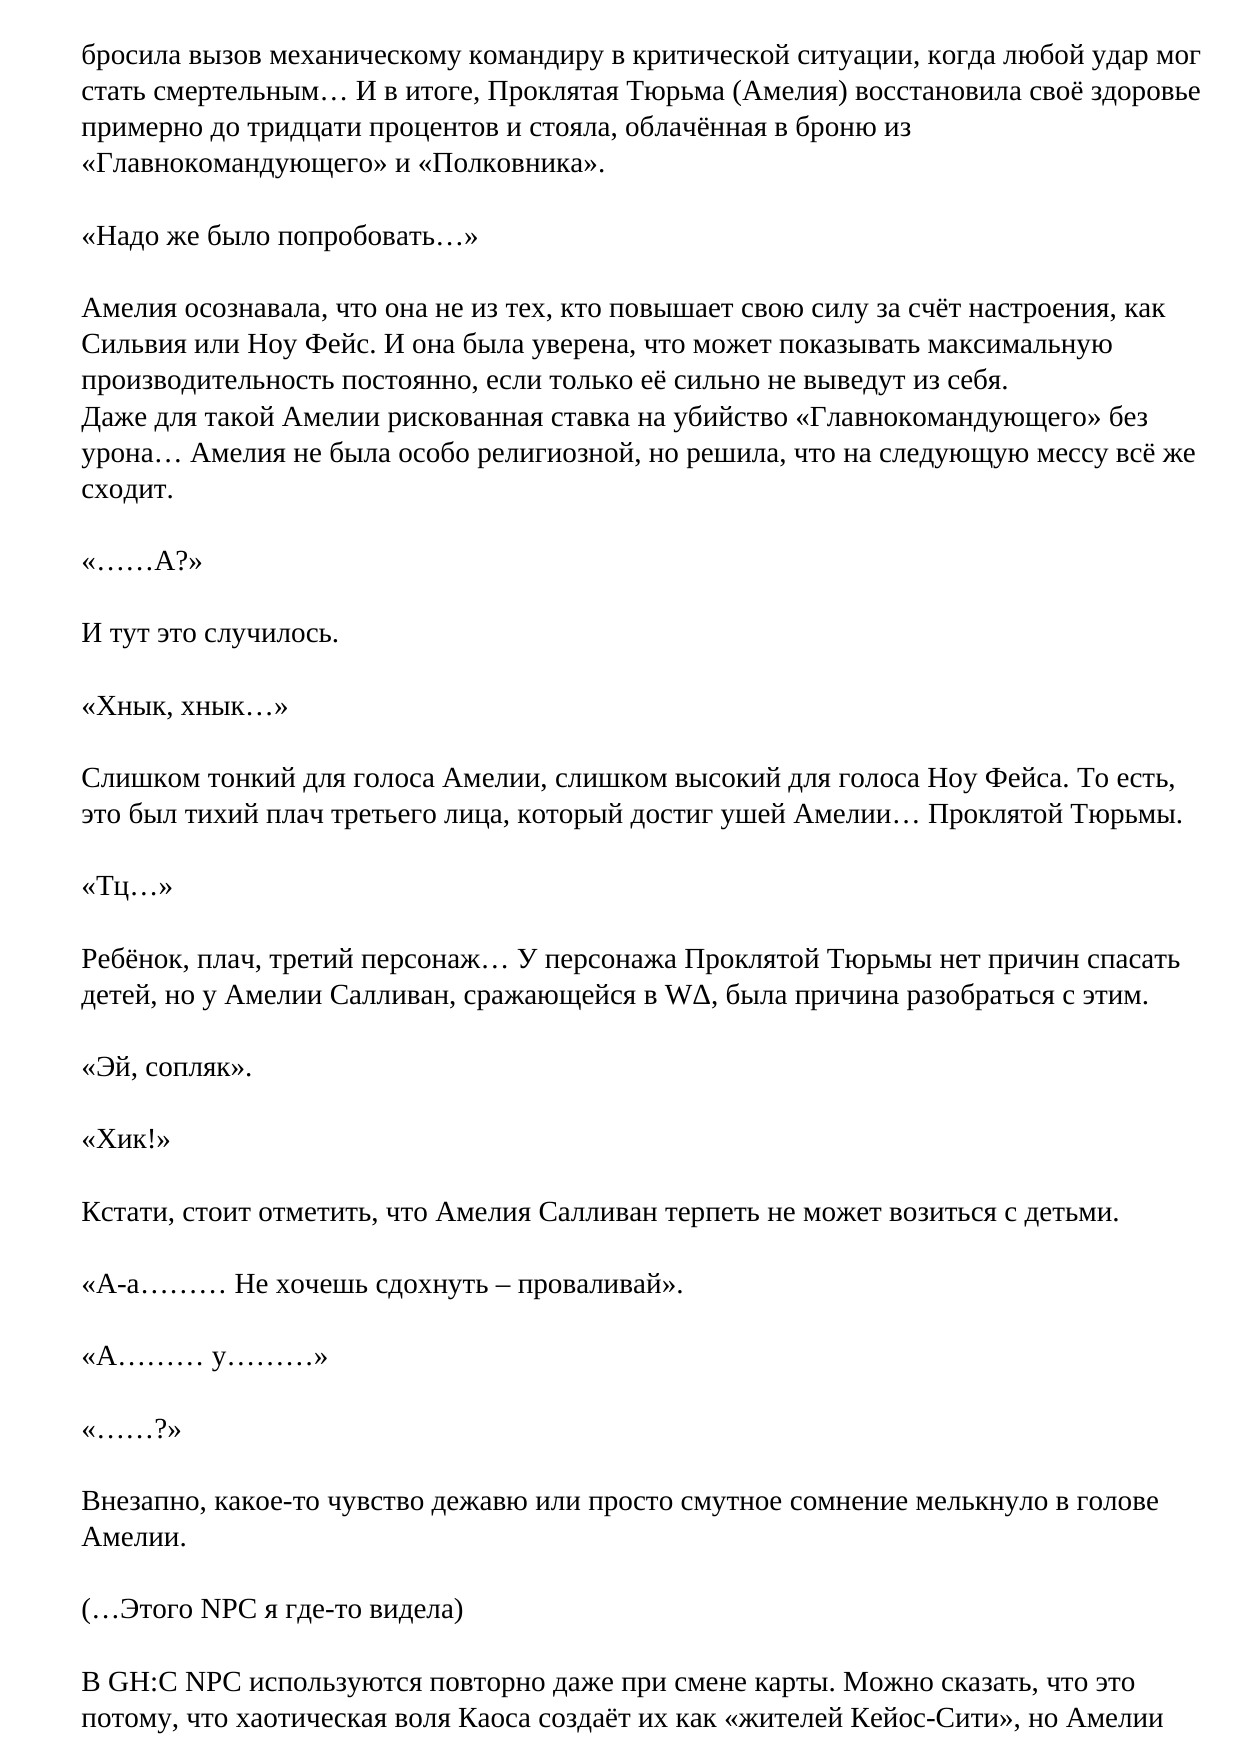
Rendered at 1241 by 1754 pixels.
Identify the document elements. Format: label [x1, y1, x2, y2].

text [81, 37, 1215, 1733]
